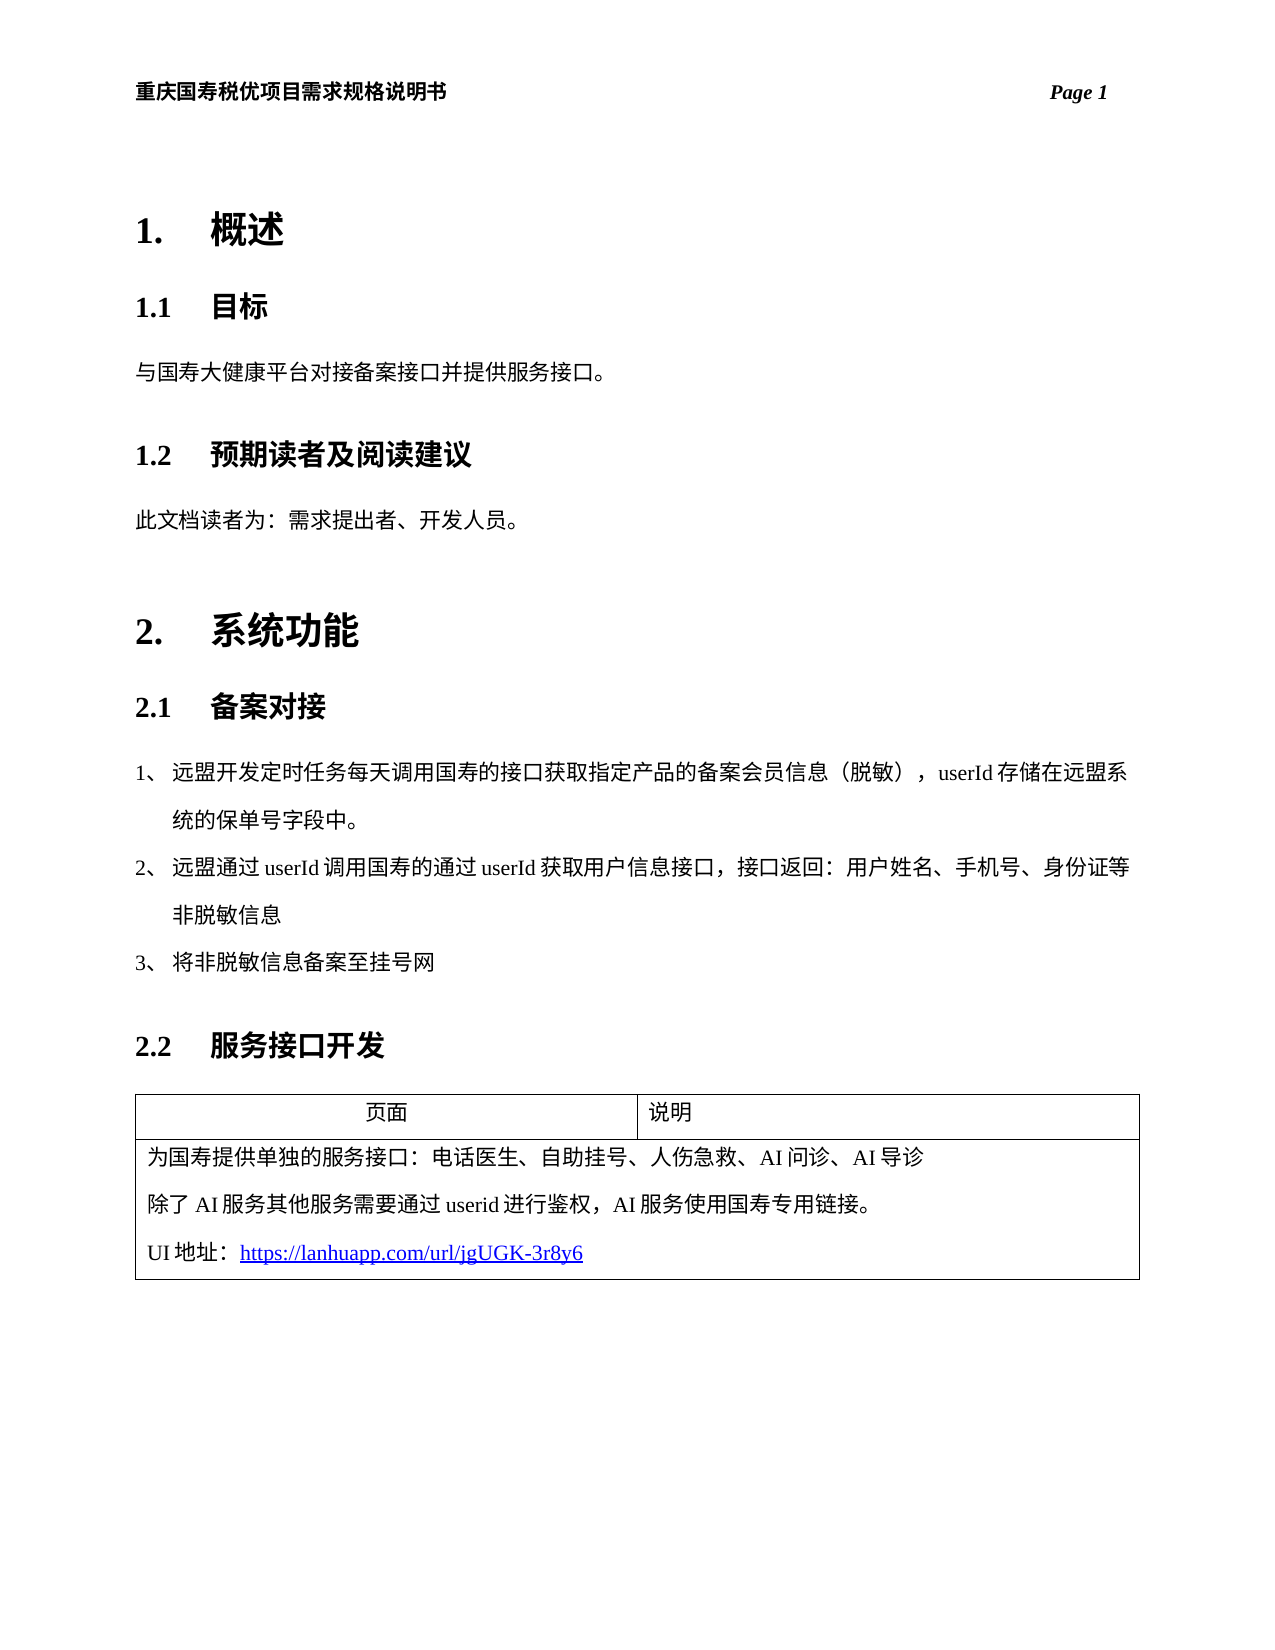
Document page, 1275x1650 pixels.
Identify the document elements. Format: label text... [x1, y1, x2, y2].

list 远盟开发定时任务每天调用国寿的接口获取指定产品的备案会员信息（脱敏），userId存储在远盟系统的保单号字段中。 [135, 755, 1140, 834]
list 将非脱敏信息备案至挂号网 [135, 945, 1140, 977]
subtitle 服务接口开发 [135, 1022, 1140, 1064]
subtitle 目标 [135, 283, 1140, 326]
subtitle 系统功能 [135, 601, 1140, 655]
text 此文档读者为：需求提出者、开发人员。 [135, 503, 1140, 535]
table_header 页面 [136, 1095, 637, 1139]
subtitle 预期读者及阅读建议 [135, 432, 1140, 474]
subtitle 概述 [135, 200, 1140, 254]
list 远盟通过userId调用国寿的通过userId获取用户信息接口，接口返回：用户姓名、手机号、身份证等非脱敏信息 [135, 850, 1140, 929]
text 与国寿大健康平台对接备案接口并提供服务接口。 [135, 355, 1140, 387]
table_header 说明 [638, 1095, 1139, 1139]
table_cell 为国寿提供单独的服务接口：电话医生、自助挂号、人伤急救、AI问诊、AI导诊 除了AI服务其他服务需要通过userid进行鉴权，AI服务使用国寿专用链接。 UI地址：https://lanhuapp.com/url/jgUGK-3r8y6 [136, 1140, 1139, 1279]
subtitle 备案对接 [135, 684, 1140, 726]
